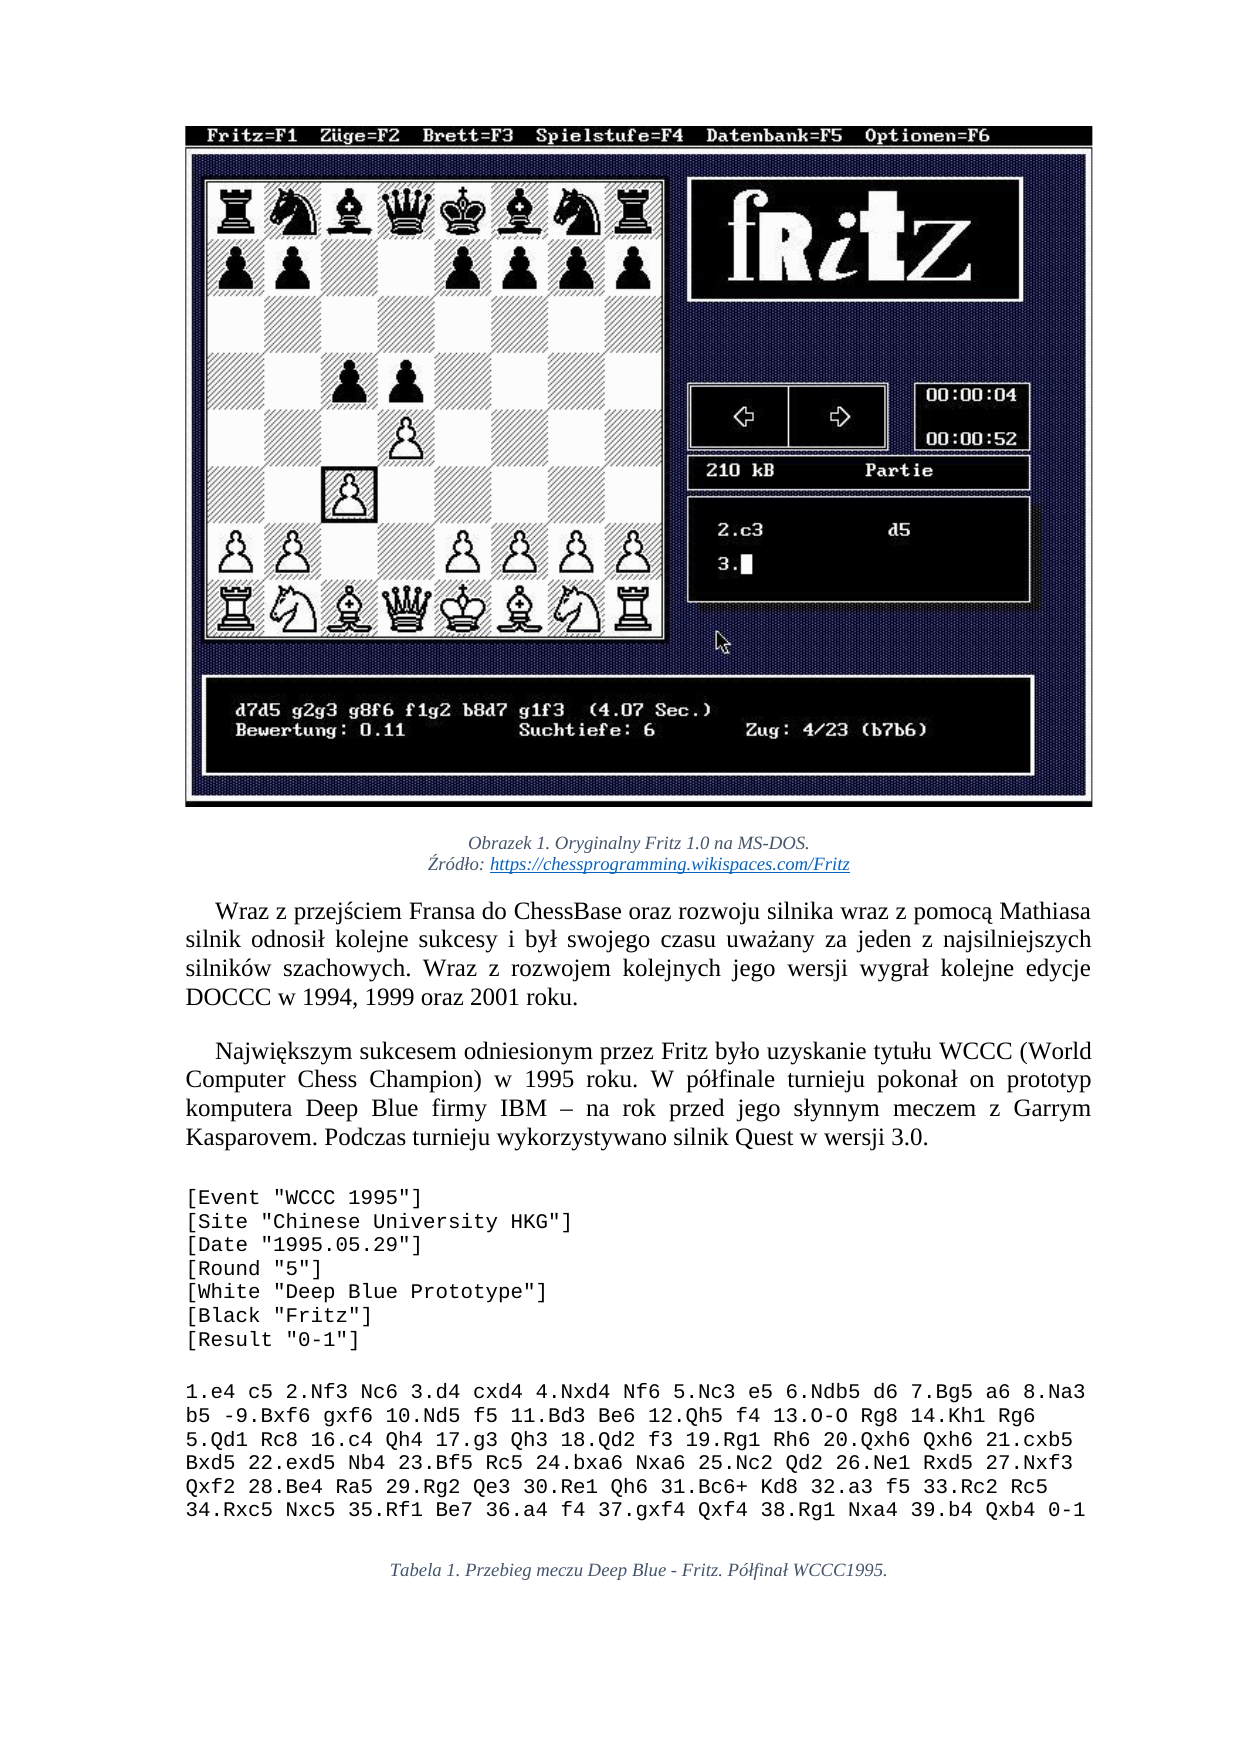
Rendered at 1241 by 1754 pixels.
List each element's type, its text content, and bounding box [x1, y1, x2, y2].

table_header [Event "WCCC 1995"] [Site "Chinese University HKG"] [Date "1995.05.29"] [Round "5"] [White "Deep Blue Prototype"] [Black "Fritz"] [Result "0-1"] 1.e4 c5 2.Nf3 Nc6 3.d4 cxd4 4.Nxd4 Nf6 5.Nc3 e5 6.Ndb5 d6 7.Bg5 a6 8.Na3 b5 -9.Bxf6 gxf6 10.Nd5 f5 11.Bd3 Be6 12.Qh5 f4 13.O-O Rg8 14.Kh1 Rg6 5.Qd1 Rc8 16.c4 Qh4 17.g3 Qh3 18.Qd2 f3 19.Rg1 Rh6 20.Qxh6 Qxh6 21.cxb5 Bxd5 22.exd5 Nb4 23.Bf5 Rc5 24.bxa6 Nxa6 25.Nc2 Qd2 26.Ne1 Rxd5 27.Nxf3 Qxf2 28.Be4 Ra5 29.Rg2 Qe3 30.Re1 Qh6 31.Bc6+ Kd8 32.a3 f5 33.Rc2 Rc5 34.Rxc5 Nxc5 35.Rf1 Be7 36.a4 f4 37.gxf4 Qxf4 38.Rg1 Nxa4 39.b4 Qxb4 0-1 [174, 1176, 1103, 1534]
picture [185, 126, 1093, 807]
text Największym sukcesem odniesionym przez Fritz było uzyskanie tytułu WCCC (World Computer Chess Champion) w 1995 roku. W półfinale turnieju pokonał on prototyp komputera Deep Blue firmy IBM – na rok przed jego słynnym meczem z Garrym Kasparovem. Podczas turnieju wykorzystywano silnik Quest w wersji 3.0. [185, 1036, 1092, 1151]
text Wraz z przejściem Fransa do ChessBase oraz rozwoju silnika wraz z pomocą Mathiasa silnik odnosił kolejne sukcesy i był swojego czasu uważany za jeden z najsilniejszych silników szachowych. Wraz z rozwojem kolejnych jego wersji wygrał kolejne edycje DOCCC w 1994, 1999 oraz 2001 roku. [185, 896, 1092, 1011]
text Tabela 1. Przebieg meczu Deep Blue - Fritz. Półfinał WCCC1995. [185, 1559, 1092, 1581]
text Obrazek 1. Oryginalny Fritz 1.0 na MS-DOS. [185, 832, 1092, 853]
text Źródło: https://chessprogramming.wikispaces.com/Fritz [185, 853, 1092, 875]
